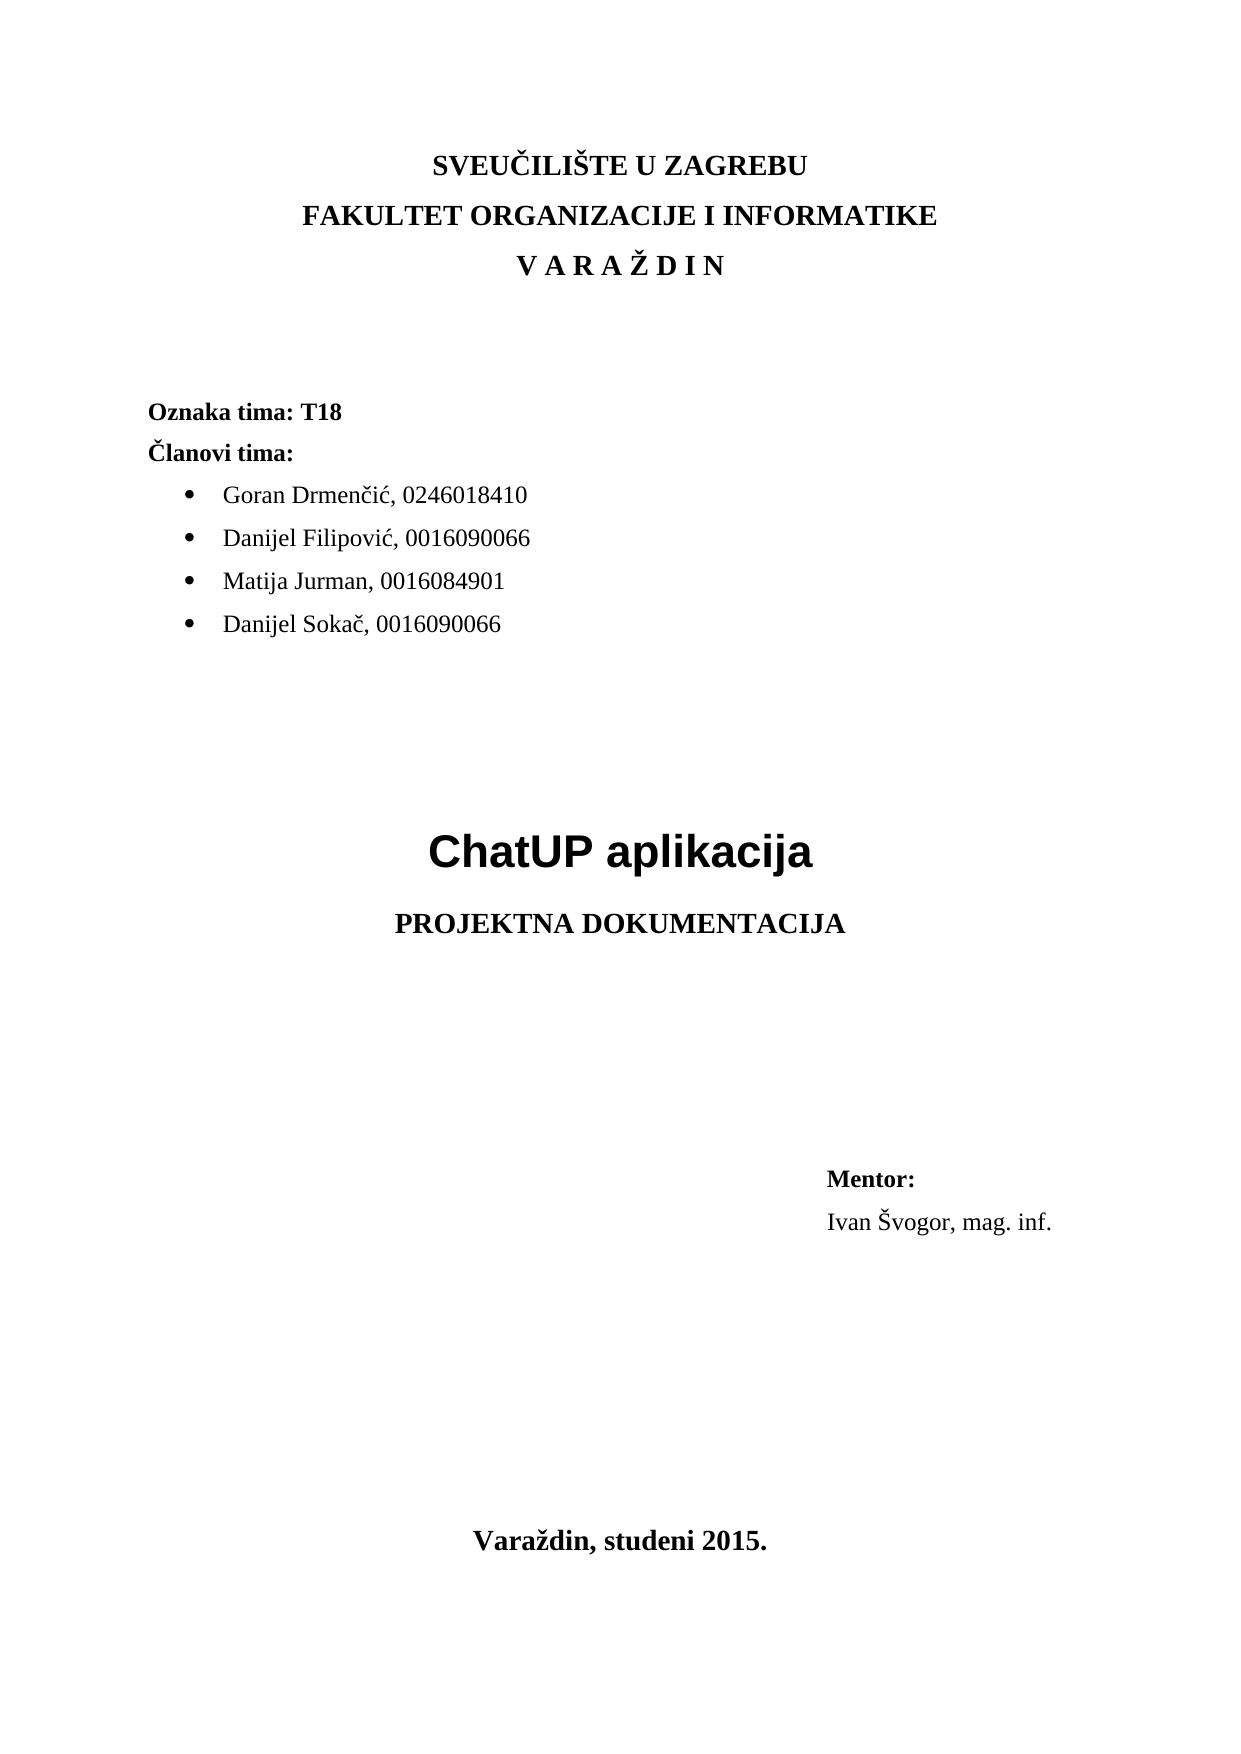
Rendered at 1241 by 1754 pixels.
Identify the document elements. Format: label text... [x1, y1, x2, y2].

text SVEUČILIŠTE U ZAGREBU [148, 148, 1093, 181]
text Članovi tima: [148, 438, 1093, 467]
text Mentor: [812, 1121, 915, 1193]
text FAKULTET ORGANIZACIJE I INFORMATIKE [148, 198, 1093, 231]
list Goran Drmenčić, 0246018410 [185, 480, 1093, 508]
list Danijel Sokač, 0016090066 [185, 609, 1093, 638]
text ChatUP aplikacija [148, 825, 1093, 877]
text Ivan Švogor, mag. inf. [827, 1207, 1093, 1236]
text PRojektna dokumentacija [148, 906, 1093, 940]
list Danijel Filipović, 0016090066 [185, 523, 1093, 552]
list Matija Jurman, 0016084901 [185, 566, 1093, 595]
text V A R A Ž D I N [148, 248, 1093, 282]
text Varaždin, studeni 2015. [148, 1523, 1093, 1557]
text Oznaka tima: T18 [148, 397, 1093, 426]
